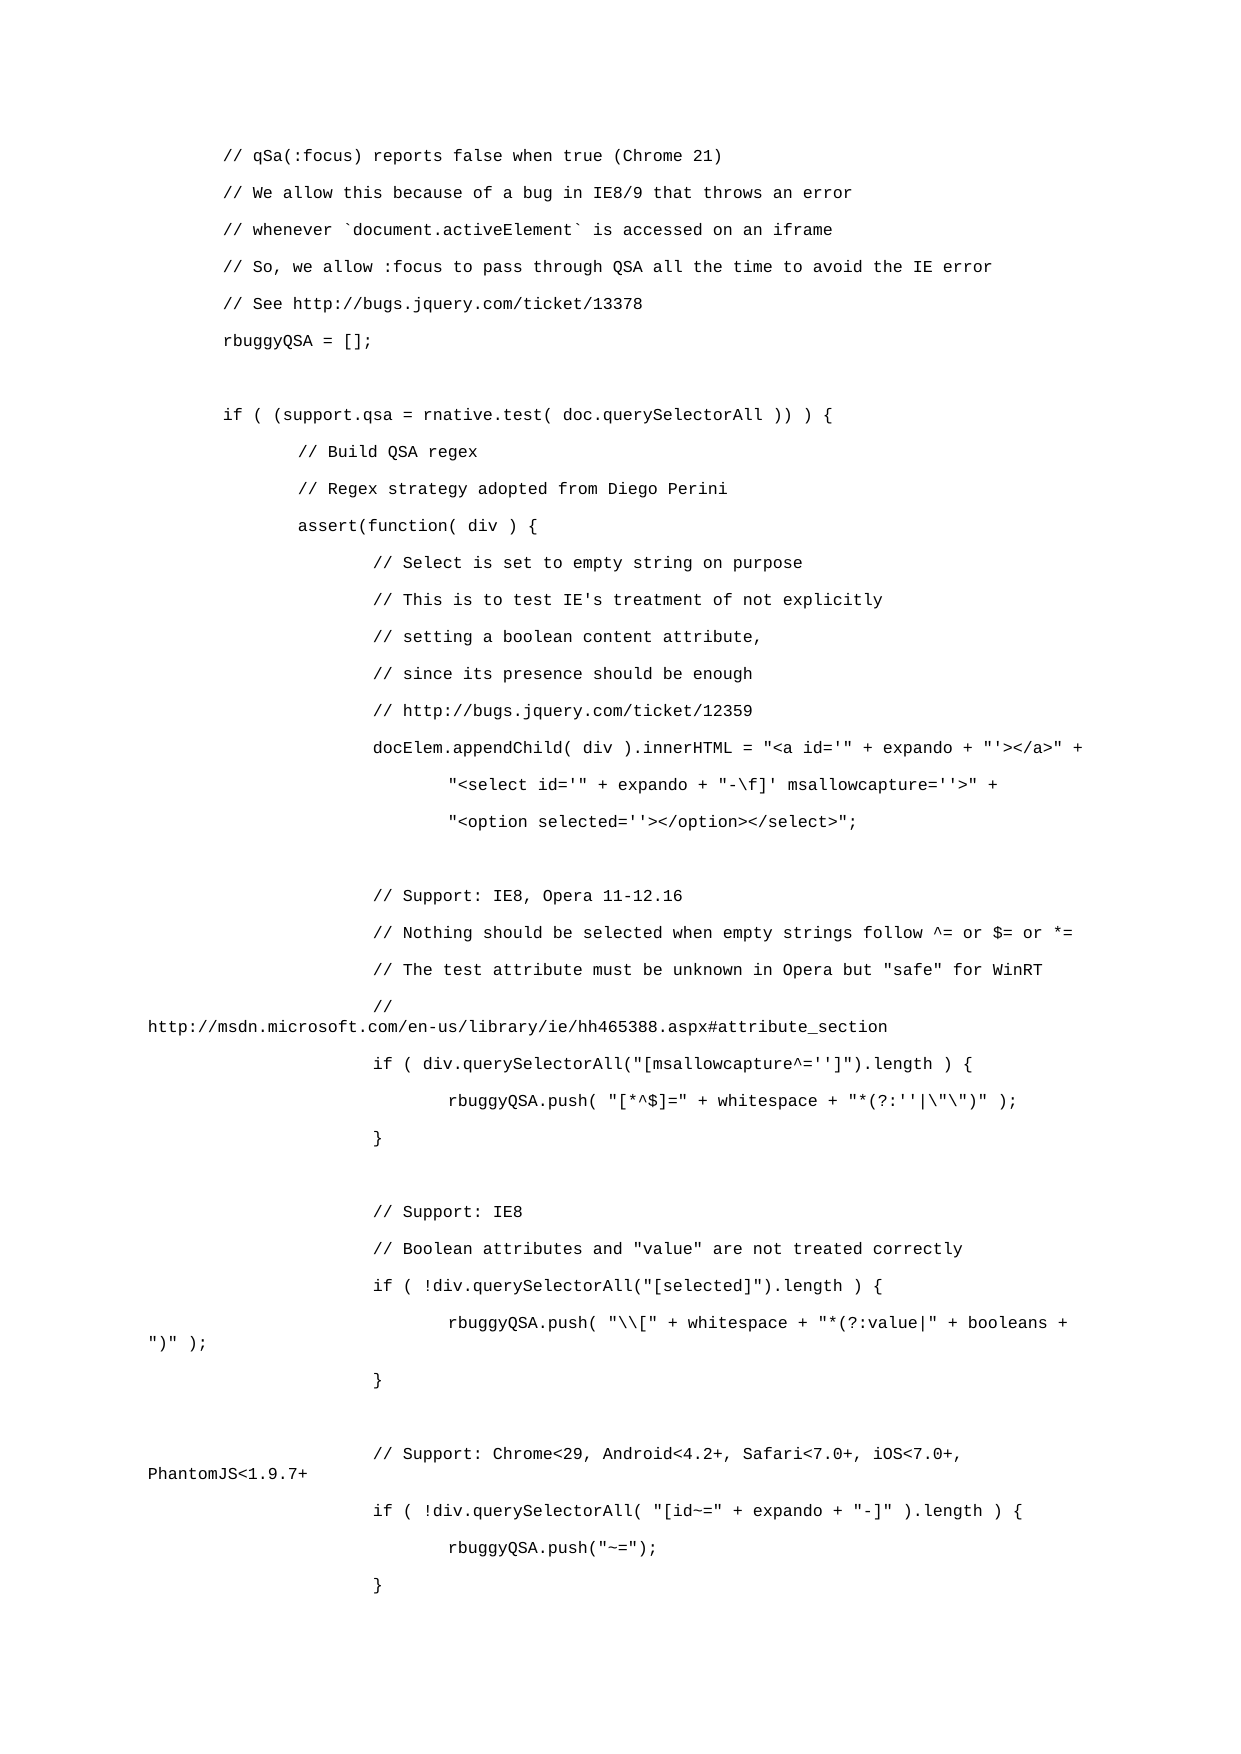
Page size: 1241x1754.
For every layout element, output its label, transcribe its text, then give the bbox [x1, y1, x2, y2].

text // Regex strategy adopted from Diego Perini [148, 480, 1093, 499]
text "<option selected=''></option></select>"; [148, 813, 1093, 832]
text // Select is set to empty string on purpose [148, 554, 1093, 573]
text // http://bugs.jquery.com/ticket/12359 [148, 702, 1093, 721]
text // qSa(:focus) reports false when true (Chrome 21) [148, 148, 1093, 166]
text // whenever `document.activeElement` is accessed on an iframe [148, 222, 1093, 240]
text } [148, 1372, 1093, 1390]
text rbuggyQSA = []; [148, 332, 1093, 351]
text rbuggyQSA.push( "[*^$]=" + whitespace + "*(?:''|\"\")" ); [148, 1092, 1093, 1111]
text // Support: Chrome<29, Android<4.2+, Safari<7.0+, iOS<7.0+, PhantomJS<1.9.7+ [148, 1446, 1093, 1485]
text // So, we allow :focus to pass through QSA all the time to avoid the IE error [148, 258, 1093, 277]
text // since its presence should be enough [148, 665, 1093, 684]
text if ( !div.querySelectorAll( "[id~=" + expando + "-]" ).length ) { [148, 1503, 1093, 1522]
text // The test attribute must be unknown in Opera but "safe" for WinRT [148, 961, 1093, 980]
text // Support: IE8 [148, 1203, 1093, 1222]
text rbuggyQSA.push("~="); [148, 1540, 1093, 1559]
text if ( (support.qsa = rnative.test( doc.querySelectorAll )) ) { [148, 406, 1093, 425]
text if ( div.querySelectorAll("[msallowcapture^='']").length ) { [148, 1055, 1093, 1074]
text // Build QSA regex [148, 443, 1093, 462]
text "<select id='" + expando + "-\f]' msallowcapture=''>" + [148, 776, 1093, 795]
text // Boolean attributes and "value" are not treated correctly [148, 1240, 1093, 1259]
text // setting a boolean content attribute, [148, 628, 1093, 647]
text docElem.appendChild( div ).innerHTML = "<a id='" + expando + "'></a>" + [148, 739, 1093, 758]
text } [148, 1577, 1093, 1596]
text // This is to test IE's treatment of not explicitly [148, 591, 1093, 610]
text // http://msdn.microsoft.com/en-us/library/ie/hh465388.aspx#attribute_section [148, 998, 1093, 1037]
text // Support: IE8, Opera 11-12.16 [148, 887, 1093, 906]
text assert(function( div ) { [148, 517, 1093, 536]
text // Nothing should be selected when empty strings follow ^= or $= or *= [148, 924, 1093, 943]
text rbuggyQSA.push( "\\[" + whitespace + "*(?:value|" + booleans + ")" ); [148, 1314, 1093, 1353]
text } [148, 1129, 1093, 1148]
text // We allow this because of a bug in IE8/9 that throws an error [148, 184, 1093, 203]
text // See http://bugs.jquery.com/ticket/13378 [148, 296, 1093, 314]
text if ( !div.querySelectorAll("[selected]").length ) { [148, 1277, 1093, 1296]
